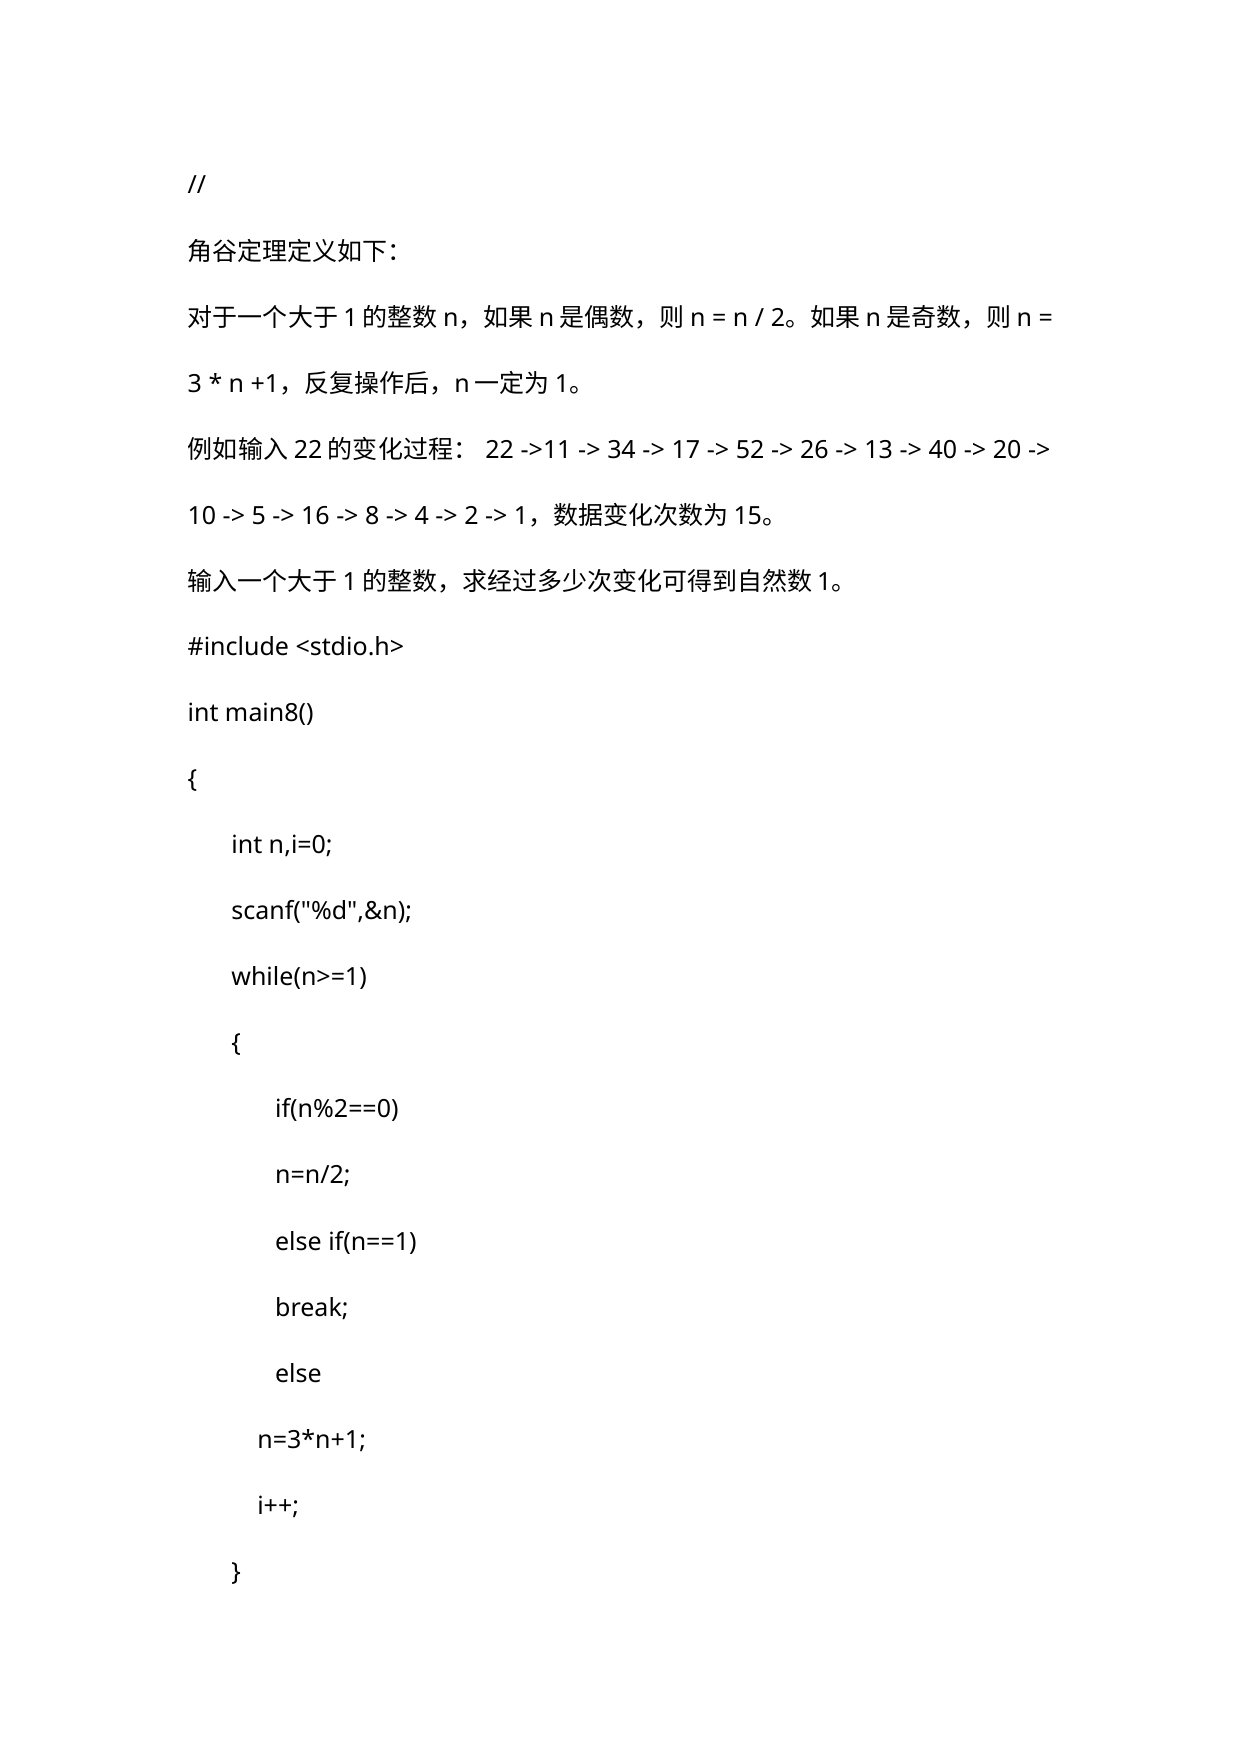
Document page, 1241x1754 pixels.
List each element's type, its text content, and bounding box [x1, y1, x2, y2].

text #include <stdio.h> [187, 613, 1053, 679]
text // [187, 151, 1053, 217]
text int main8() [187, 679, 1053, 745]
text else [187, 1339, 1053, 1405]
text break; [187, 1273, 1053, 1339]
text 例如输入22的变化过程： 22 ->11 -> 34 -> 17 -> 52 -> 26 -> 13 -> 40 -> 20 -> 10 -> 5 -> 16 -> 8 -> 4 -> 2 -> 1，数据变化次数为15。 [187, 415, 1053, 547]
text { [187, 1009, 1053, 1075]
text 对于一个大于1的整数n，如果n是偶数，则n = n / 2。如果n是奇数，则n = 3 * n +1，反复操作后，n一定为1。 [187, 283, 1053, 415]
text else if(n==1) [187, 1207, 1053, 1273]
text 输入一个大于1的整数，求经过多少次变化可得到自然数1。 [187, 547, 1053, 613]
text i++; [187, 1471, 1053, 1537]
text n=n/2; [187, 1141, 1053, 1207]
text n=3*n+1; [187, 1405, 1053, 1471]
text if(n%2==0) [187, 1075, 1053, 1141]
text scanf("%d",&n); [187, 877, 1053, 943]
text while(n>=1) [187, 943, 1053, 1009]
text int n,i=0; [187, 811, 1053, 877]
text { [187, 745, 1053, 811]
text 角谷定理定义如下： [187, 217, 1053, 283]
text } [187, 1537, 1053, 1603]
